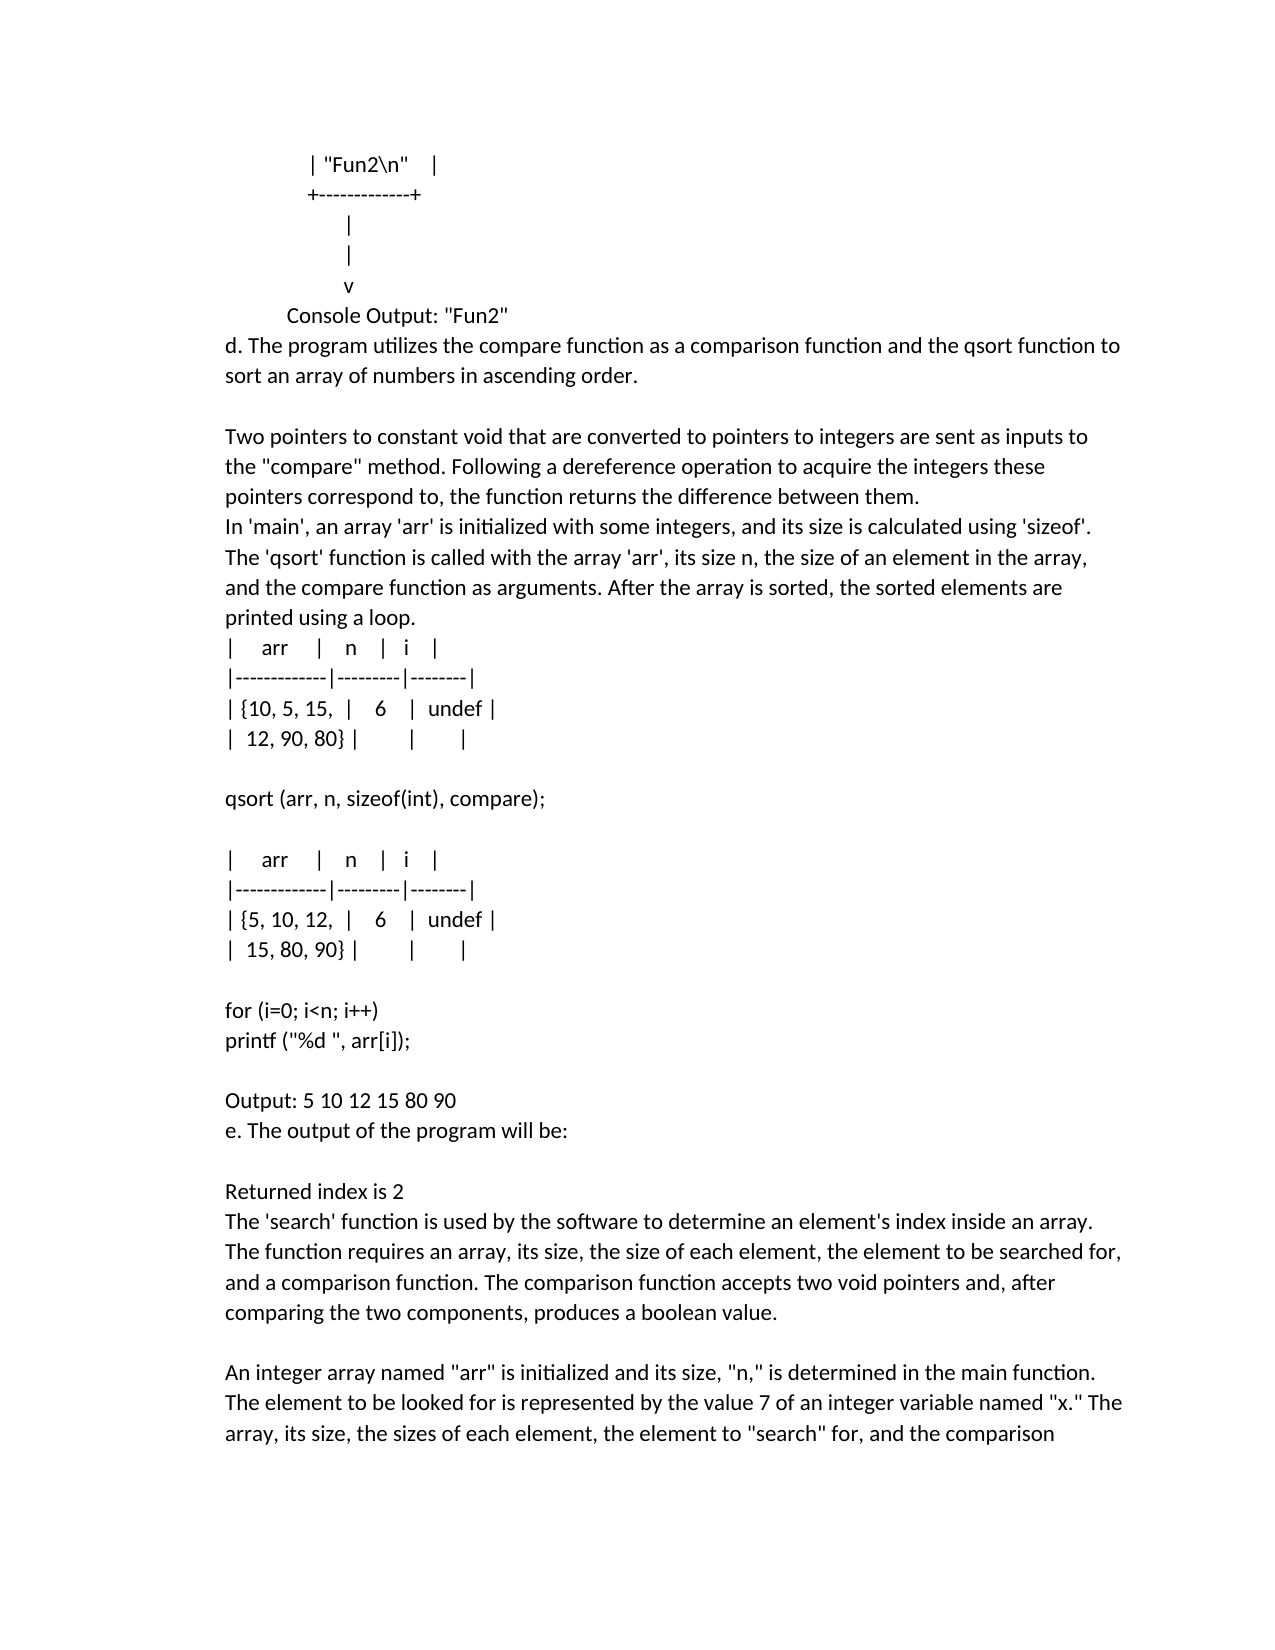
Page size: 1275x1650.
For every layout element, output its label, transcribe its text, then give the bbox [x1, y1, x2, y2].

list | {10, 5, 15, | 6 | undef | [225, 694, 1125, 722]
list printf ("%d ", arr[i]); [225, 1026, 1125, 1054]
list v [225, 271, 1125, 299]
list | {5, 10, 12, | 6 | undef | [225, 905, 1125, 933]
list +-------------+ [225, 180, 1125, 208]
list | arr | n | i | [225, 845, 1125, 873]
list | [225, 241, 1125, 269]
list | 15, 80, 90} | | | [225, 935, 1125, 963]
list |-------------|---------|--------| [225, 663, 1125, 692]
list d. The program utilizes the compare function as a comparison function and the qsort function to sort an array of numbers in ascending order. [225, 331, 1125, 389]
list e. The output of the program will be: [225, 1117, 1125, 1145]
list |-------------|---------|--------| [225, 875, 1125, 903]
list Returned index is 2 [225, 1177, 1125, 1205]
list | "Fun2\n" | [225, 150, 1125, 178]
list qsort (arr, n, sizeof(int), compare); [225, 784, 1125, 812]
list Two pointers to constant void that are converted to pointers to integers are sent as inputs to the "compare" method. Following a dereference operation to acquire the integers these pointers correspond to, the function returns the difference between them. [225, 422, 1125, 510]
list for (i=0; i<n; i++) [225, 996, 1125, 1024]
list Output: 5 10 12 15 80 90 [225, 1086, 1125, 1114]
list In 'main', an array 'arr' is initialized with some integers, and its size is calculated using 'sizeof'. The 'qsort' function is called with the array 'arr', its size n, the size of an element in the array, and the compare function as arguments. After the array is sorted, the sorted elements are printed using a loop. [225, 512, 1125, 631]
list Console Output: "Fun2" [225, 301, 1125, 329]
list The 'search' function is used by the software to determine an element's index inside an array. The function requires an array, its size, the size of each element, the element to be searched for, and a comparison function. The comparison function accepts two void pointers and, after comparing the two components, produces a boolean value. [225, 1207, 1125, 1326]
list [225, 1358, 1125, 1447]
list | [225, 210, 1125, 238]
list | arr | n | i | [225, 633, 1125, 661]
list | 12, 90, 80} | | | [225, 724, 1125, 752]
